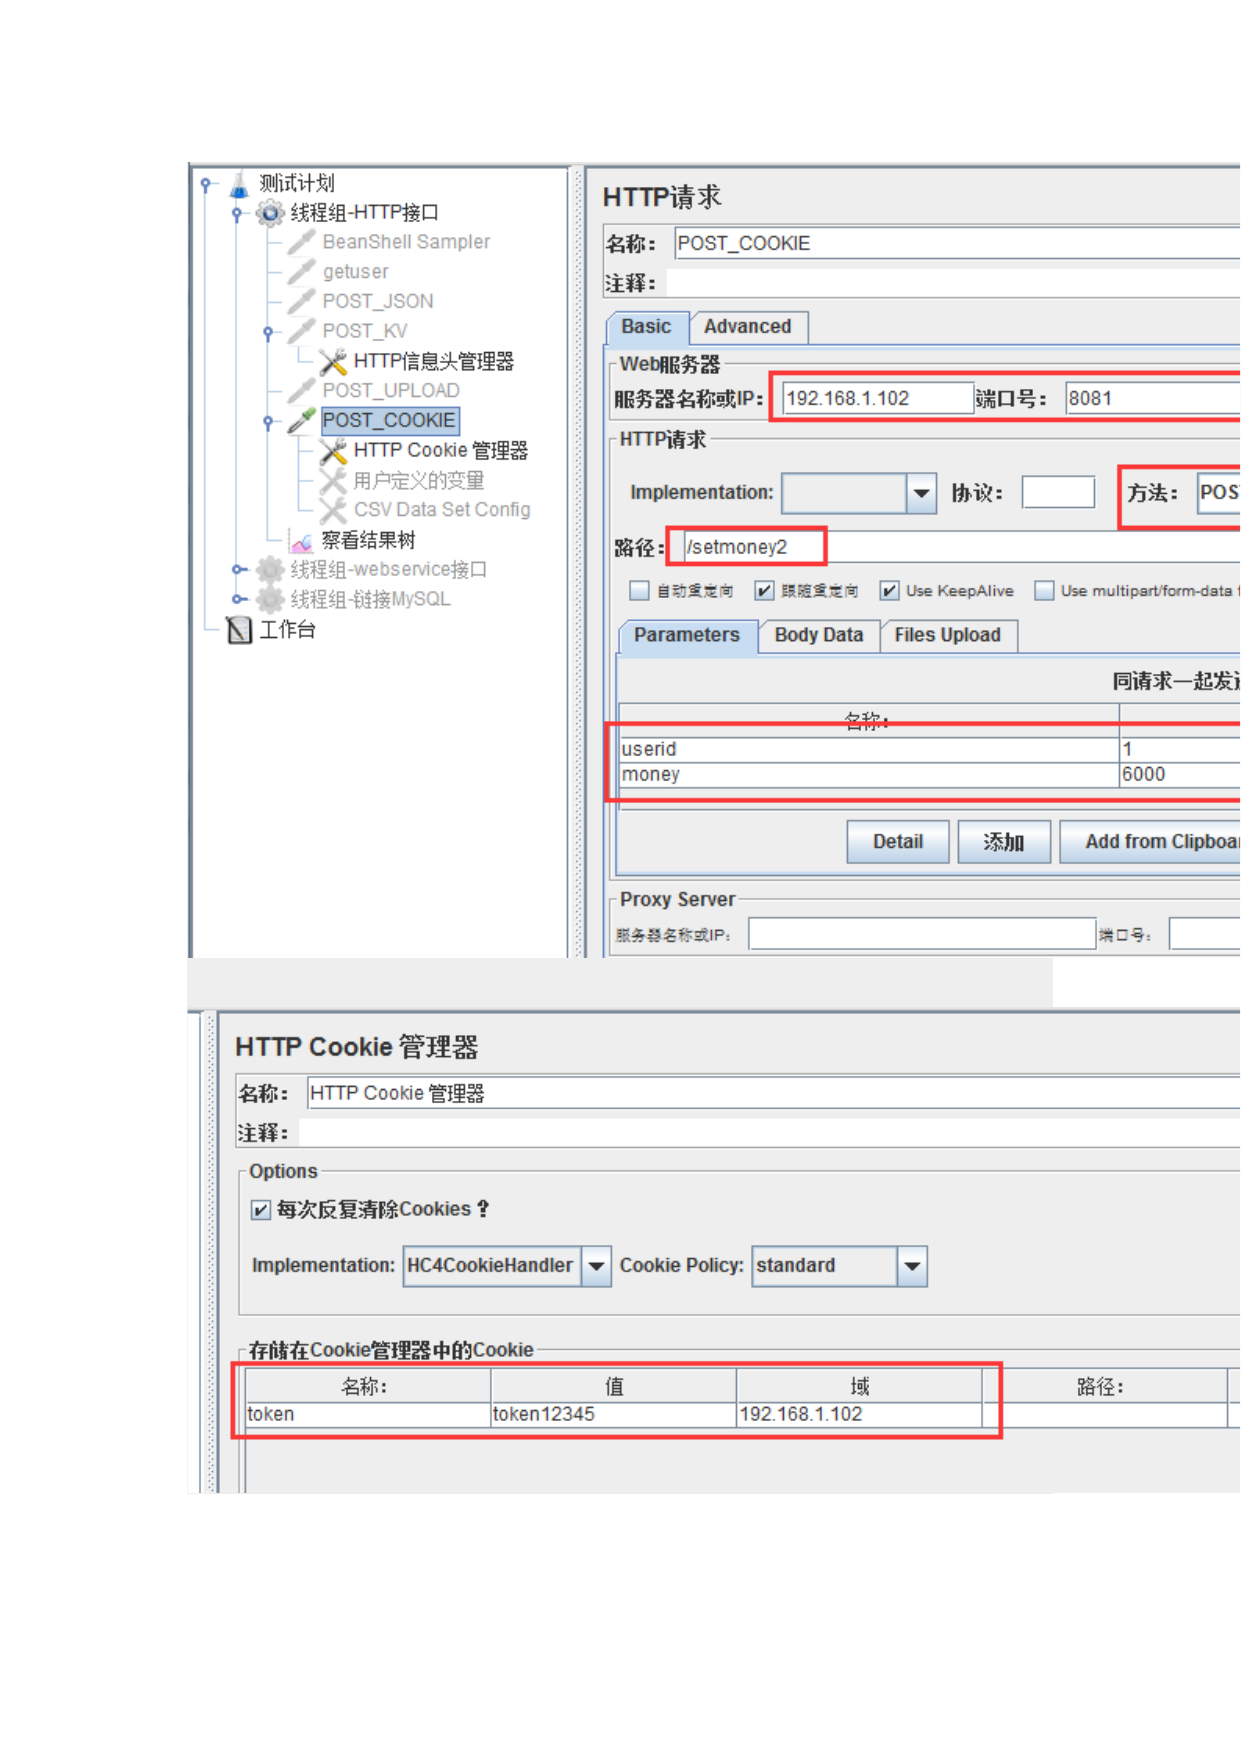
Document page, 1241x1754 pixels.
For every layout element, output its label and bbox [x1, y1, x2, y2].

picture [187, 1007, 1241, 1493]
picture [187, 162, 1241, 958]
